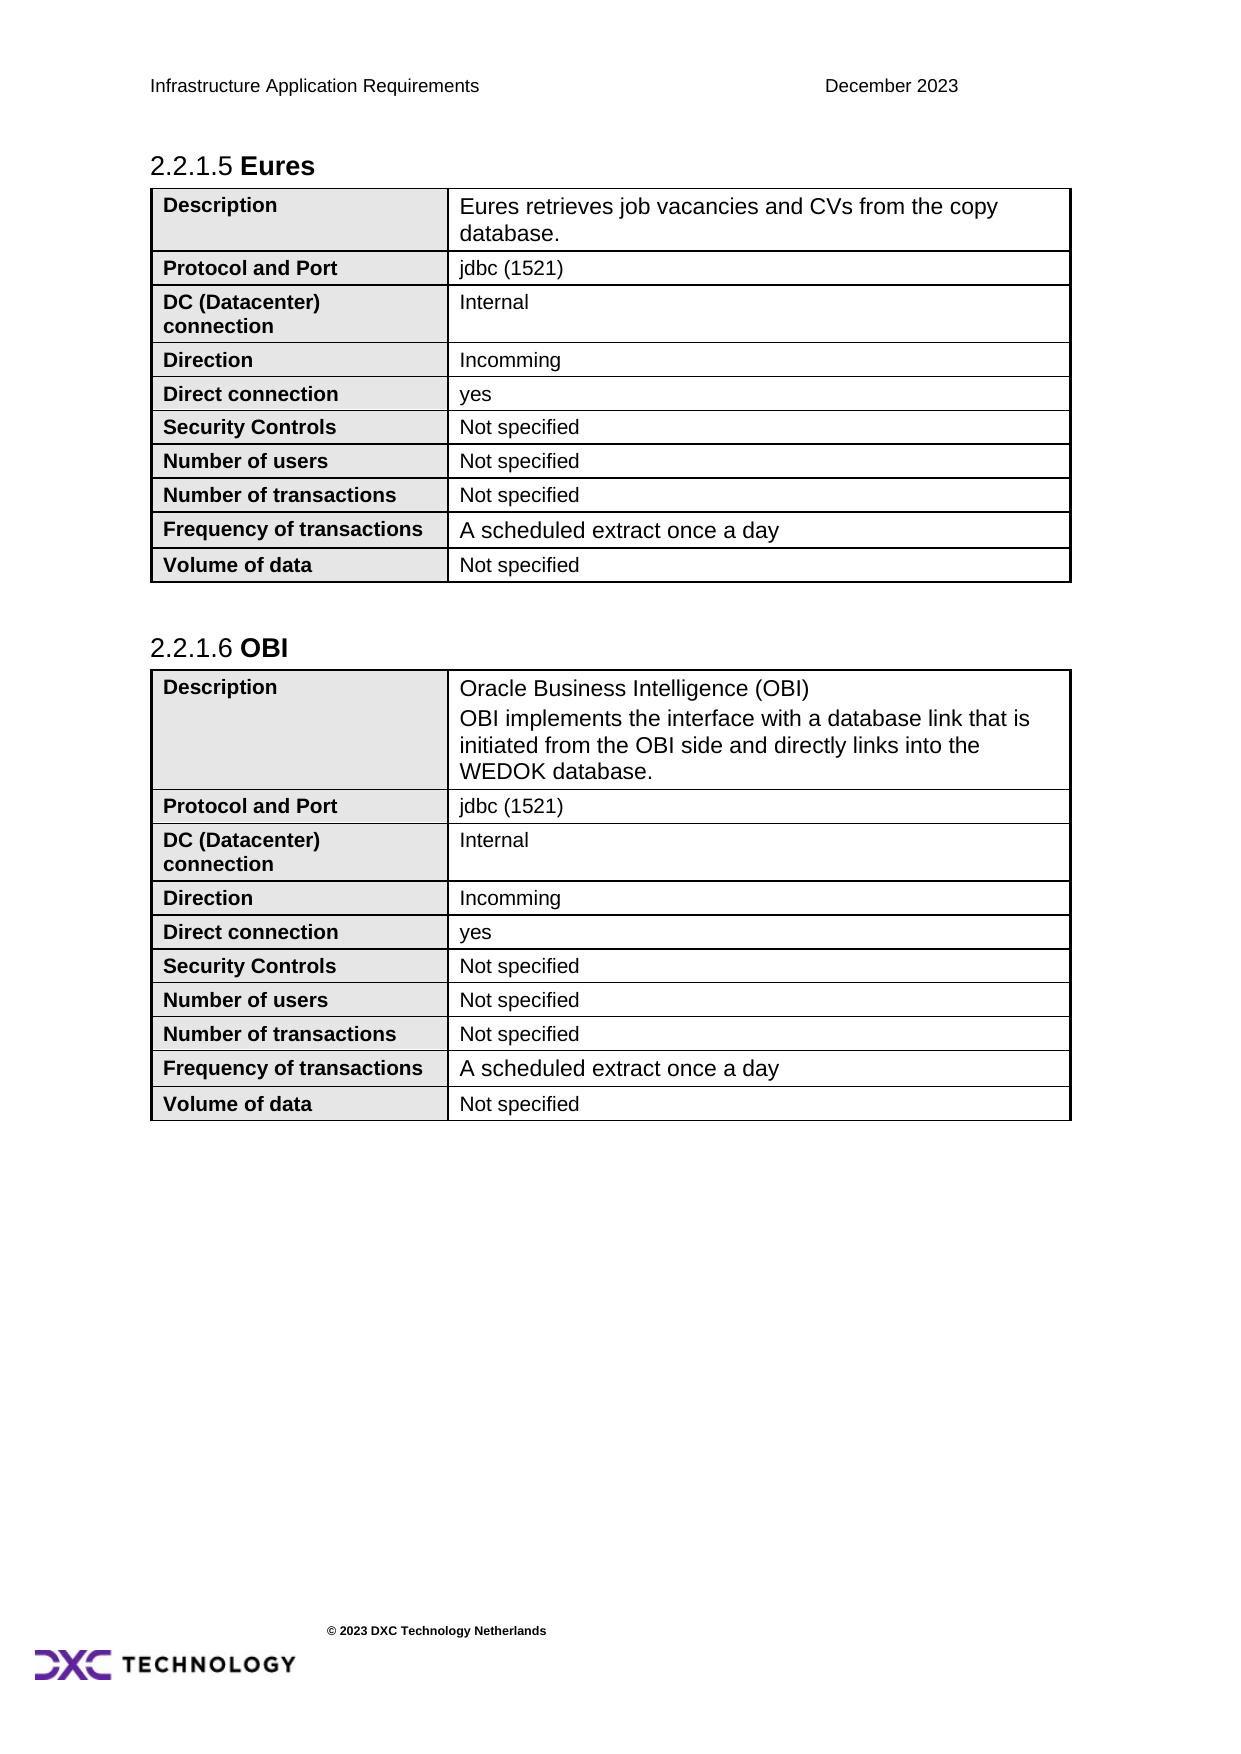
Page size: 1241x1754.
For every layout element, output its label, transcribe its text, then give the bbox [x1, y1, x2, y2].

table_cell jdbc (1521) [449, 790, 1069, 822]
table_cell Direction [153, 882, 447, 914]
table_cell Not specified [449, 1087, 1069, 1120]
table_cell Direct connection [153, 377, 447, 409]
table_cell Number of users [153, 445, 447, 477]
table_cell Number of transactions [153, 1017, 447, 1049]
table_cell Protocol and Port [153, 790, 447, 822]
table_cell Volume of data [153, 549, 447, 581]
table_cell Frequency of transactions [153, 513, 447, 547]
table_header Description [153, 671, 447, 789]
subtitle OBI [150, 632, 1069, 663]
table_header Oracle Business Intelligence (OBI) OBI implements the interface with a database link that is initiated from the OBI side and directly links into the WEDOK database. [449, 671, 1069, 789]
table_cell Not specified [449, 549, 1069, 581]
table_cell Security Controls [153, 950, 447, 982]
table_cell Not specified [449, 1017, 1069, 1049]
table_cell Security Controls [153, 411, 447, 443]
table_cell Direction [153, 343, 447, 376]
table_cell DC (Datacenter) connection [153, 286, 447, 342]
table_cell Internal [449, 286, 1069, 342]
table_cell Not specified [449, 479, 1069, 511]
table_cell A scheduled extract once a day [449, 1051, 1069, 1086]
table_cell Not specified [449, 950, 1069, 982]
table_cell Not specified [449, 411, 1069, 443]
table_header Eures retrieves job vacancies and CVs from the copy database. [449, 189, 1069, 250]
table_cell Number of users [153, 983, 447, 1016]
table_header Description [153, 189, 447, 250]
table_cell Incomming [449, 343, 1069, 376]
subtitle Eures [150, 150, 1069, 181]
table_cell Not specified [449, 983, 1069, 1016]
table_cell Internal [449, 824, 1069, 880]
table_cell Not specified [449, 445, 1069, 477]
table_cell jdbc (1521) [449, 252, 1069, 284]
table_cell Volume of data [153, 1087, 447, 1120]
table_cell DC (Datacenter) connection [153, 824, 447, 880]
table_cell Incomming [449, 882, 1069, 914]
table_cell yes [449, 377, 1069, 409]
table_cell Protocol and Port [153, 252, 447, 284]
table_cell Number of transactions [153, 479, 447, 511]
table_cell A scheduled extract once a day [449, 513, 1069, 547]
table_cell yes [449, 916, 1069, 948]
table_cell Frequency of transactions [153, 1051, 447, 1086]
picture [34, 1650, 296, 1680]
table_cell Direct connection [153, 916, 447, 948]
